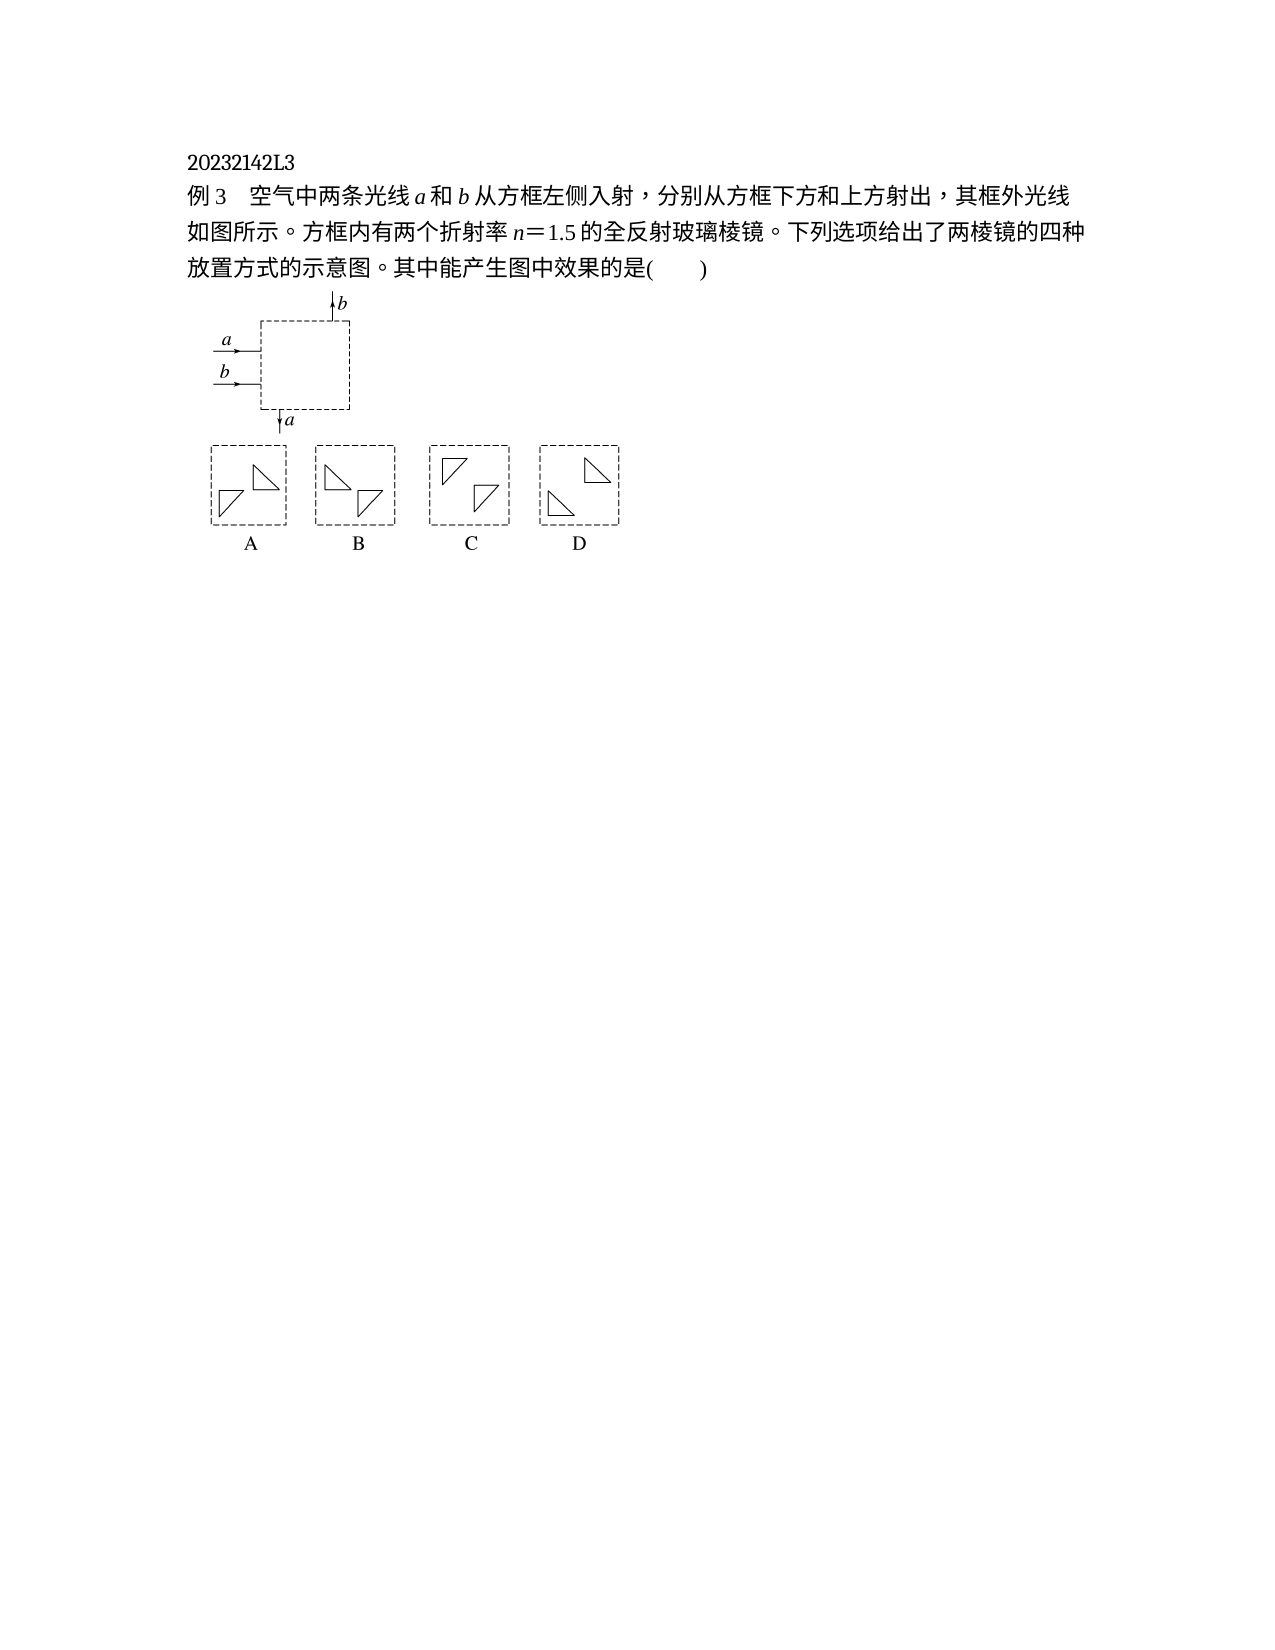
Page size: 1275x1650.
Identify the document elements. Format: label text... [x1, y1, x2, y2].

picture [206, 440, 622, 555]
picture [206, 288, 358, 436]
text 例3 空气中两条光线a和b从方框左侧入射，分别从方框下方和上方射出，其框外光线如图所示。方框内有两个折射率n＝1.5的全反射玻璃棱镜。下列选项给出了两棱镜的四种放置方式的示意图。其中能产生图中效果的是( ) [187, 180, 1087, 283]
text 20232142L3 [187, 150, 1087, 176]
